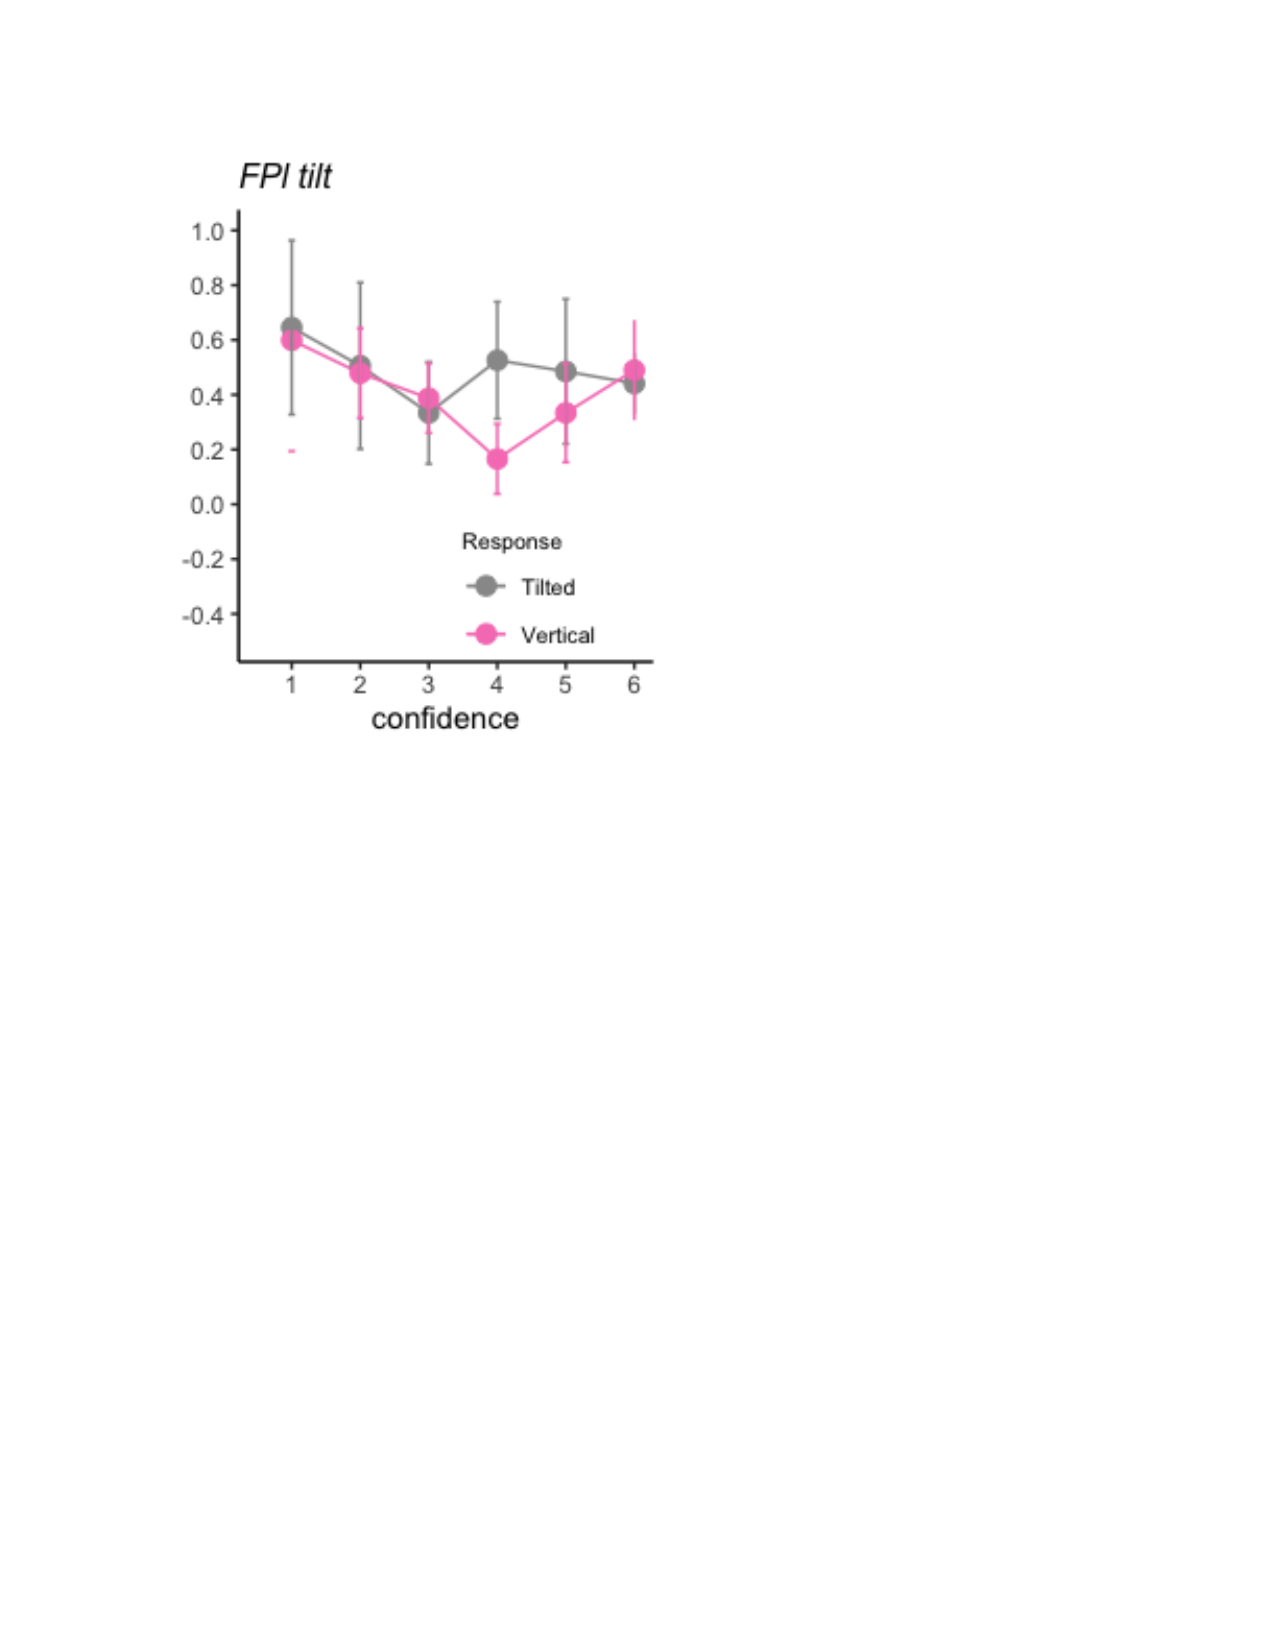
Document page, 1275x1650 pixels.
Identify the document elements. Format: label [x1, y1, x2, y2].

picture [168, 150, 669, 750]
